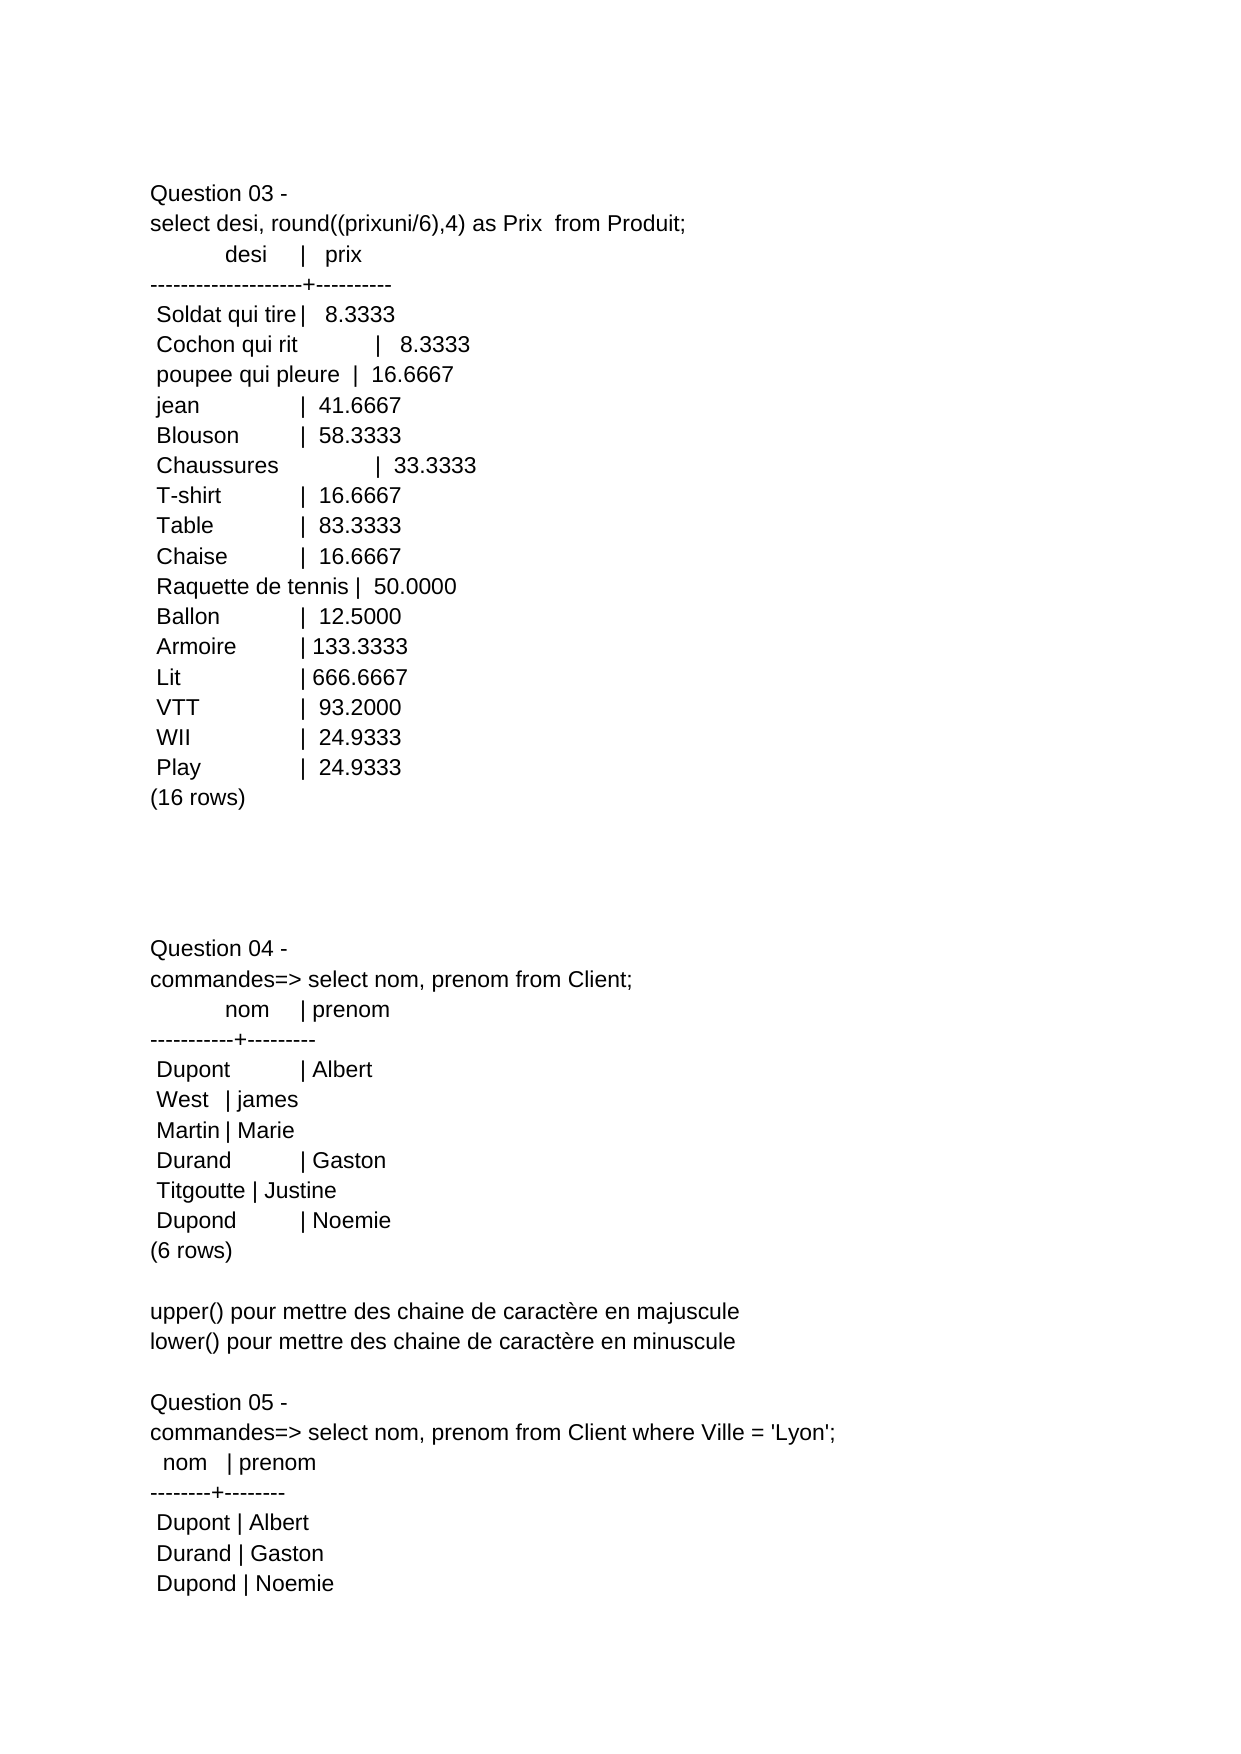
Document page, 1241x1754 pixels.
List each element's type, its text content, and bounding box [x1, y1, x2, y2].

text Question 03 - [150, 180, 1090, 207]
text Dupond | Noemie [150, 1570, 1090, 1596]
text --------+-------- [150, 1479, 1090, 1506]
text lower() pour mettre des chaine de caractère en minuscule [150, 1328, 1090, 1354]
text Table | 83.3333 [150, 512, 1090, 539]
text Raquette de tennis | 50.0000 [150, 573, 1090, 599]
text select desi, round((prixuni/6),4) as Prix from Produit; [150, 210, 1090, 237]
text Chaise | 16.6667 [150, 543, 1090, 569]
text VTT | 93.2000 [150, 694, 1090, 720]
text Question 04 - [150, 935, 1090, 962]
text Lit | 666.6667 [150, 663, 1090, 690]
text Question 05 - [150, 1388, 1090, 1415]
text -----------+--------- [150, 1026, 1090, 1052]
text commandes=> select nom, prenom from Client; [150, 966, 1090, 992]
text --------------------+---------- [150, 271, 1090, 297]
text Martin | Marie [150, 1117, 1090, 1143]
text Durand | Gaston [150, 1539, 1090, 1566]
text Dupond | Noemie [150, 1207, 1090, 1234]
text Durand | Gaston [150, 1147, 1090, 1173]
text nom | prenom [150, 1449, 1090, 1475]
text Soldat qui tire | 8.3333 [150, 301, 1090, 327]
text T-shirt | 16.6667 [150, 482, 1090, 509]
text nom | prenom [150, 996, 1090, 1022]
text (16 rows) [150, 784, 1090, 811]
text (6 rows) [150, 1237, 1090, 1264]
text desi | prix [150, 241, 1090, 267]
text Armoire | 133.3333 [150, 633, 1090, 660]
text Play | 24.9333 [150, 754, 1090, 781]
text Blouson | 58.3333 [150, 422, 1090, 448]
text Cochon qui rit | 8.3333 [150, 331, 1090, 358]
text West | james [150, 1086, 1090, 1113]
text Ballon | 12.5000 [150, 603, 1090, 629]
text commandes=> select nom, prenom from Client where Ville = 'Lyon'; [150, 1419, 1090, 1445]
text poupee qui pleure | 16.6667 [150, 361, 1090, 388]
text jean | 41.6667 [150, 392, 1090, 418]
text Chaussures | 33.3333 [150, 452, 1090, 478]
text WII | 24.9333 [150, 724, 1090, 750]
text Dupont | Albert [150, 1509, 1090, 1536]
text upper() pour mettre des chaine de caractère en majuscule [150, 1298, 1090, 1324]
text Titgoutte | Justine [150, 1177, 1090, 1203]
text Dupont | Albert [150, 1056, 1090, 1083]
